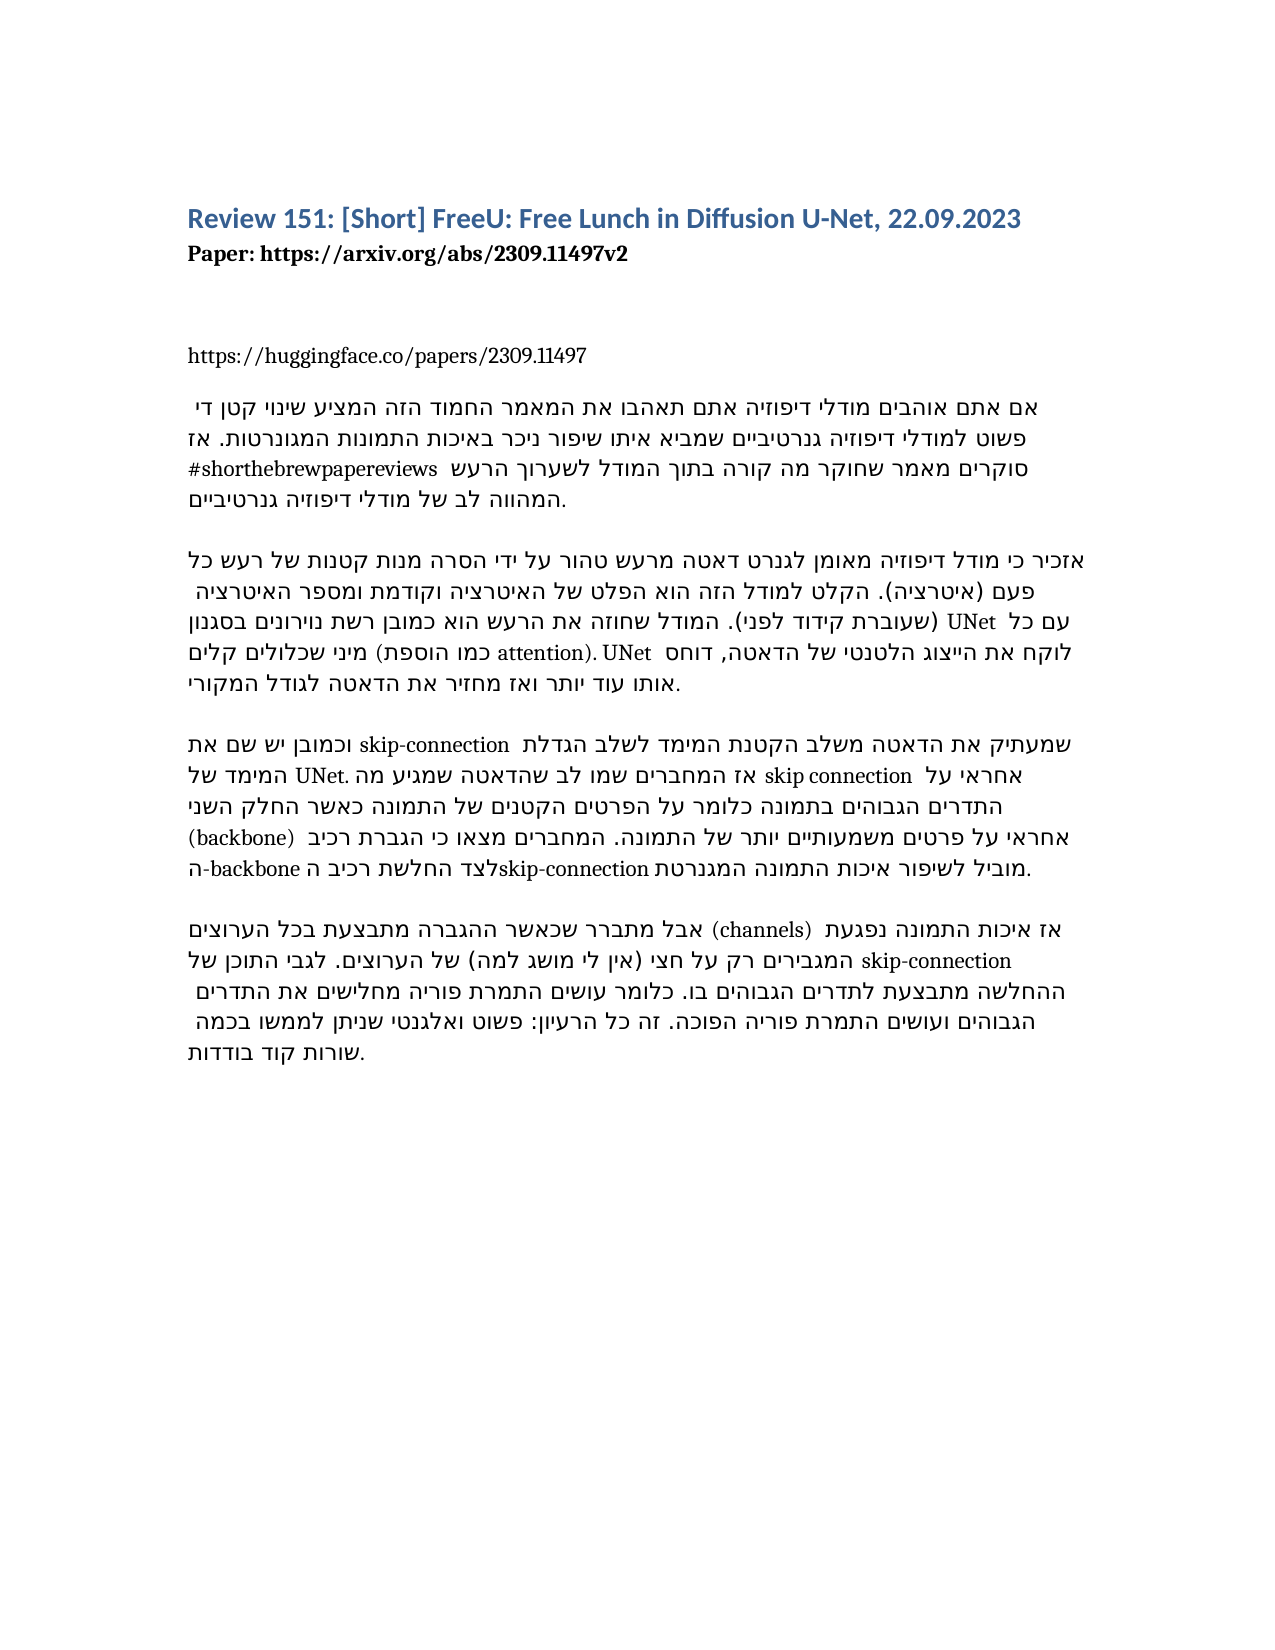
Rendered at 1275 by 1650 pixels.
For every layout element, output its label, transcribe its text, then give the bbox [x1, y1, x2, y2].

text אם אתם אוהבים מודלי דיפוזיה אתם תאהבו את המאמר החמוד הזה המציע שינוי קטן די פשוט למודלי דיפוזיה גנרטיביים שמביא איתו שיפור ניכר באיכות התמונות המגונרטות. אז #shorthebrewpapereviews סוקרים מאמר שחוקר מה קורה בתוך המודל לשערוך הרעש המהווה לב של מודלי דיפוזיה גנרטיביים. אזכיר כי מודל דיפוזיה מאומן לגנרט דאטה מרעש טהור על ידי הסרה מנות קטנות של רעש כל פעם (איטרציה). הקלט למודל הזה הוא הפלט של האיטרציה וקודמת ומספר האיטרציה (שעוברת קידוד לפני). המודל שחוזה את הרעש הוא כמובן רשת נוירונים בסגנון UNet עם כל מיני שכלולים קלים (כמו הוספת attention). UNet לוקח את הייצוג הלטנטי של הדאטה, דוחס אותו עוד יותר ואז מחזיר את הדאטה לגודל המקורי. וכמובן יש שם את skip-connection שמעתיק את הדאטה משלב הקטנת המימד לשלב הגדלת המימד של UNet. אז המחברים שמו לב שהדאטה שמגיע מה skip connection אחראי על התדרים הגבוהים בתמונה כלומר על הפרטים הקטנים של התמונה כאשר החלק השני (backbone) אחראי על פרטים משמעותיים יותר של התמונה. המחברים מצאו כי הגברת רכיב ה-backbone לצד החלשת רכיב הskip-connection מוביל לשיפור איכות התמונה המגנרטת. אבל מתברר שכאשר ההגברה מתבצעת בכל הערוצים (channels) אז איכות התמונה נפגעת המגבירים רק על חצי (אין לי מושג למה) של הערוצים. לגבי התוכן של skip-connection ההחלשה מתבצעת לתדרים הגבוהים בו. כלומר עושים התמרת פוריה מחלישים את התדרים הגבוהים ועושים התמרת פוריה הפוכה. זה כל הרעיון: פשוט ואלגנטי שניתן לממשו בכמה שורות קוד בודדות. [187, 394, 1087, 1066]
text Paper: https://arxiv.org/abs/2309.11497v2 [187, 241, 1087, 267]
subtitle Review 151: [Short] FreeU: Free Lunch in Diffusion U-Net, 22.09.2023 [187, 200, 1087, 236]
text https://huggingface.co/papers/2309.11497 [187, 343, 1087, 369]
